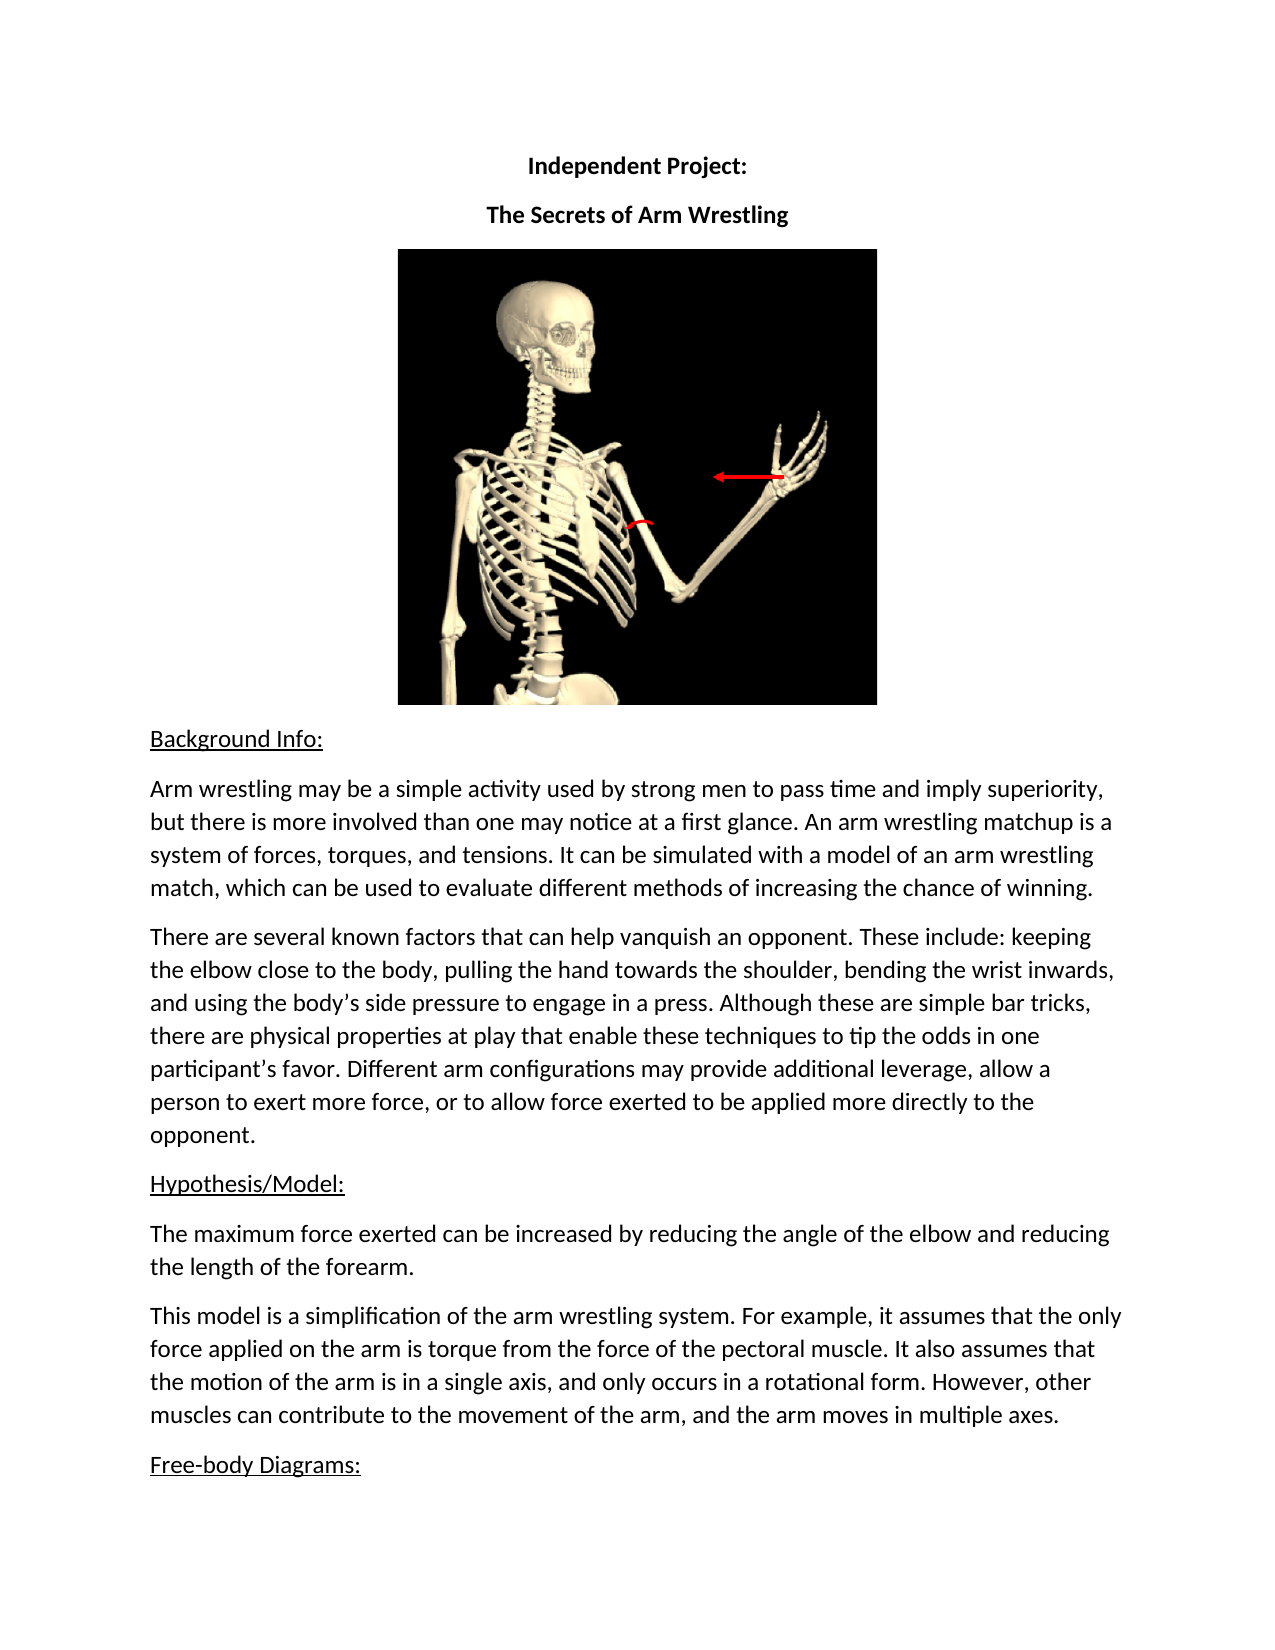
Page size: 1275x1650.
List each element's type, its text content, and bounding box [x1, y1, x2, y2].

text The maximum force exerted can be increased by reducing the angle of the elbow and reducing the length of the forearm. [150, 1218, 1125, 1281]
picture [397, 249, 878, 705]
text Arm wrestling may be a simple activity used by strong men to pass time and imply superiority, but there is more involved than one may notice at a first glance. An arm wrestling matchup is a system of forces, torques, and tensions. It can be simulated with a model of an arm wrestling match, which can be used to evaluate different methods of increasing the chance of winning. [150, 773, 1125, 902]
text This model is a simplification of the arm wrestling system. For example, it assumes that the only force applied on the arm is torque from the force of the pectoral muscle. It also assumes that the motion of the arm is in a single axis, and only occurs in a rotational form. However, other muscles can contribute to the movement of the arm, and the arm moves in multiple axes. [150, 1301, 1125, 1430]
text The Secrets of Arm Wrestling [150, 199, 1125, 230]
text Background Info: [150, 723, 1125, 754]
text Independent Project: [150, 150, 1125, 181]
text Free-body Diagrams: [150, 1449, 1125, 1479]
text There are several known factors that can help vanquish an opponent. These include: keeping the elbow close to the body, pulling the hand towards the shoulder, bending the wrist inwards, and using the body’s side pressure to engage in a press. Although these are simple bar tricks, there are physical properties at play that enable these techniques to tip the odds in one participant’s favor. Different arm configurations may provide additional leverage, allow a person to exert more force, or to allow force exerted to be applied more directly to the opponent. [150, 921, 1125, 1149]
text Hypothesis/Model: [150, 1168, 1125, 1199]
